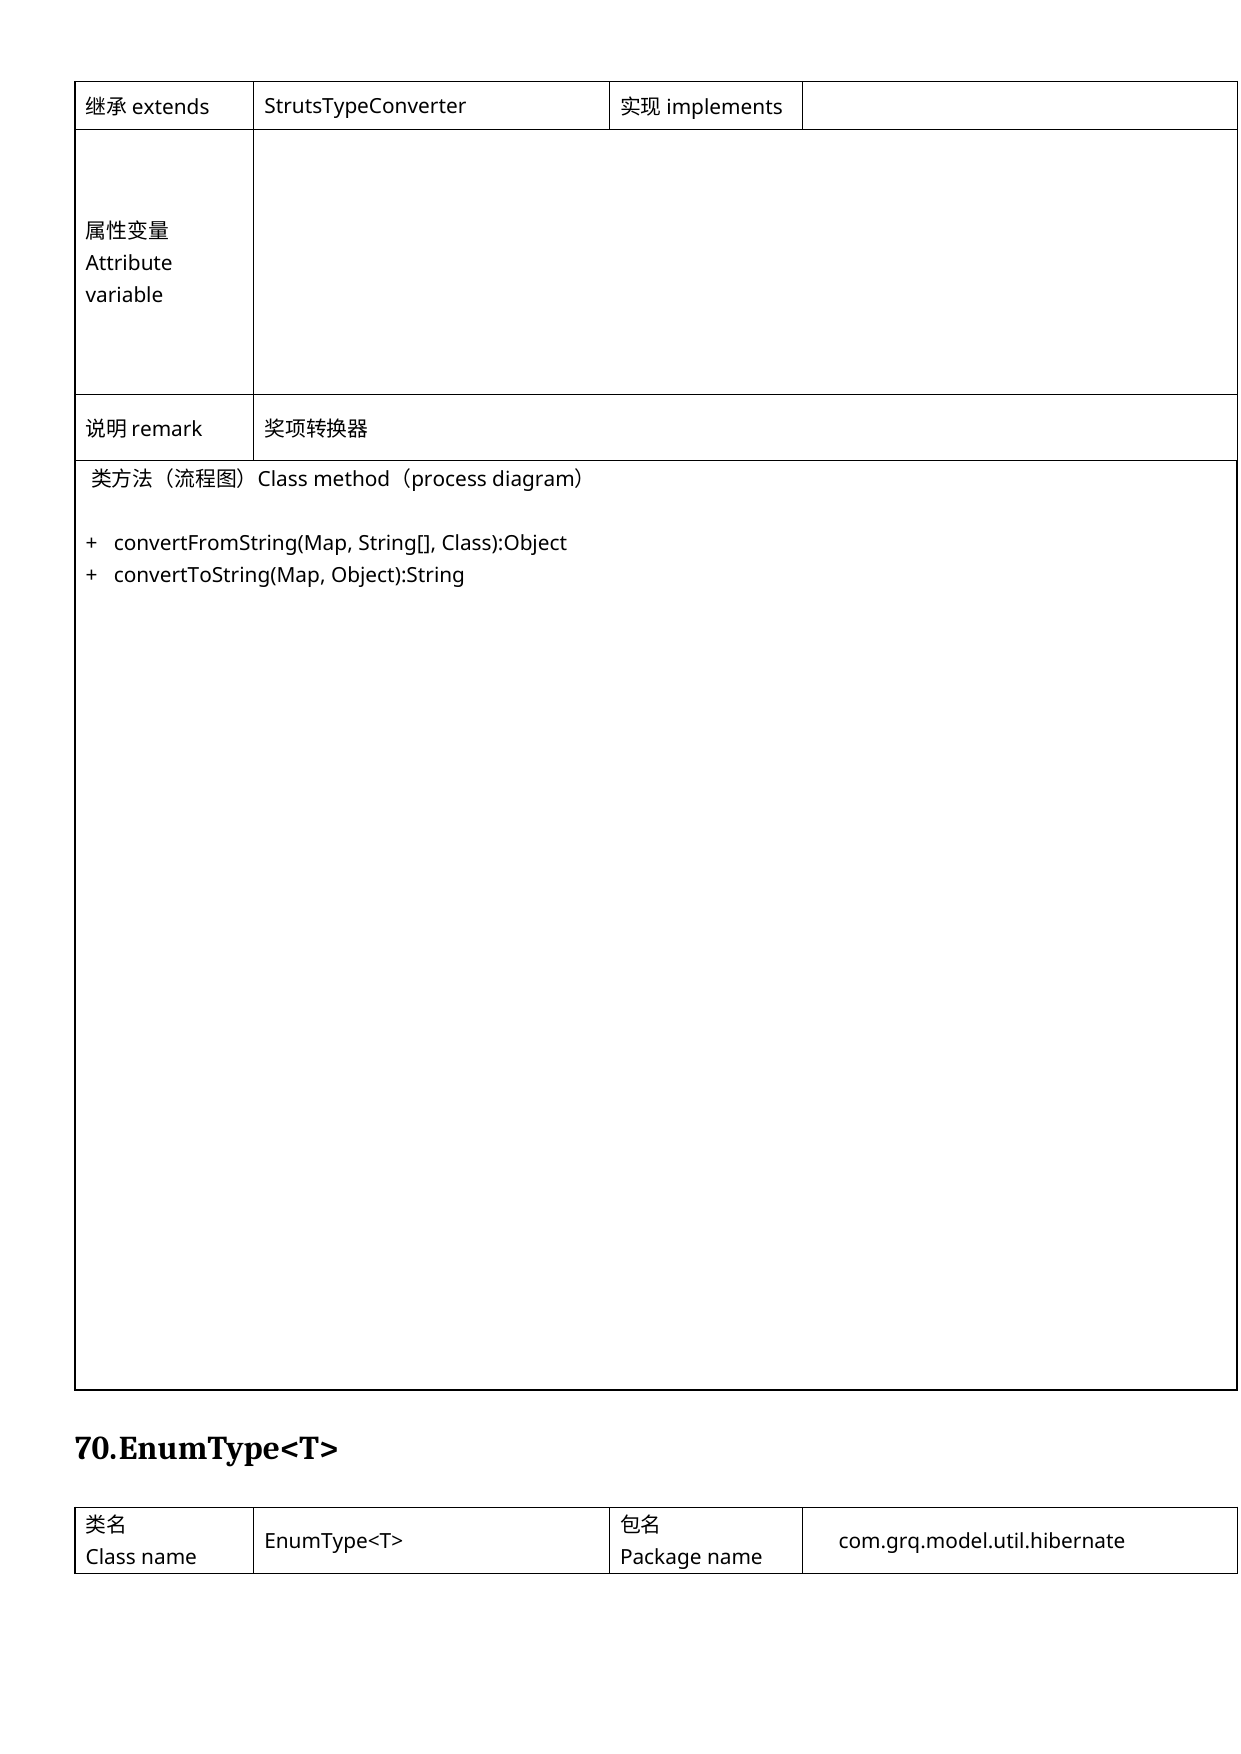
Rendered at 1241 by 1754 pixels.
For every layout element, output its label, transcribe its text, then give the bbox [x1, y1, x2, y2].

subtitle EnumType<T> [75, 1416, 1165, 1481]
table_cell 实现 implements [610, 82, 802, 129]
table_cell 类方法（流程图）Class method（process diagram） + convertFromString(Map, String[], Class):Object + convertToString(Map, Object):String [76, 461, 1236, 1389]
table_cell 属性变量 Attribute variable [76, 130, 253, 394]
table_cell 说明remark [76, 395, 253, 460]
table_header EnumType<T> [254, 1508, 609, 1573]
table_cell [254, 130, 745, 394]
table_cell StrutsTypeConverter [254, 82, 609, 129]
table_header 包名 Package name [610, 1508, 802, 1573]
table_cell 奖项转换器 [254, 395, 1237, 460]
table_cell [745, 130, 1237, 394]
table_header 类名 Class name [76, 1508, 253, 1573]
table_cell [803, 82, 1237, 129]
table_cell 继承 extends [76, 82, 253, 129]
table_header com.grq.model.util.hibernate [803, 1508, 1237, 1573]
